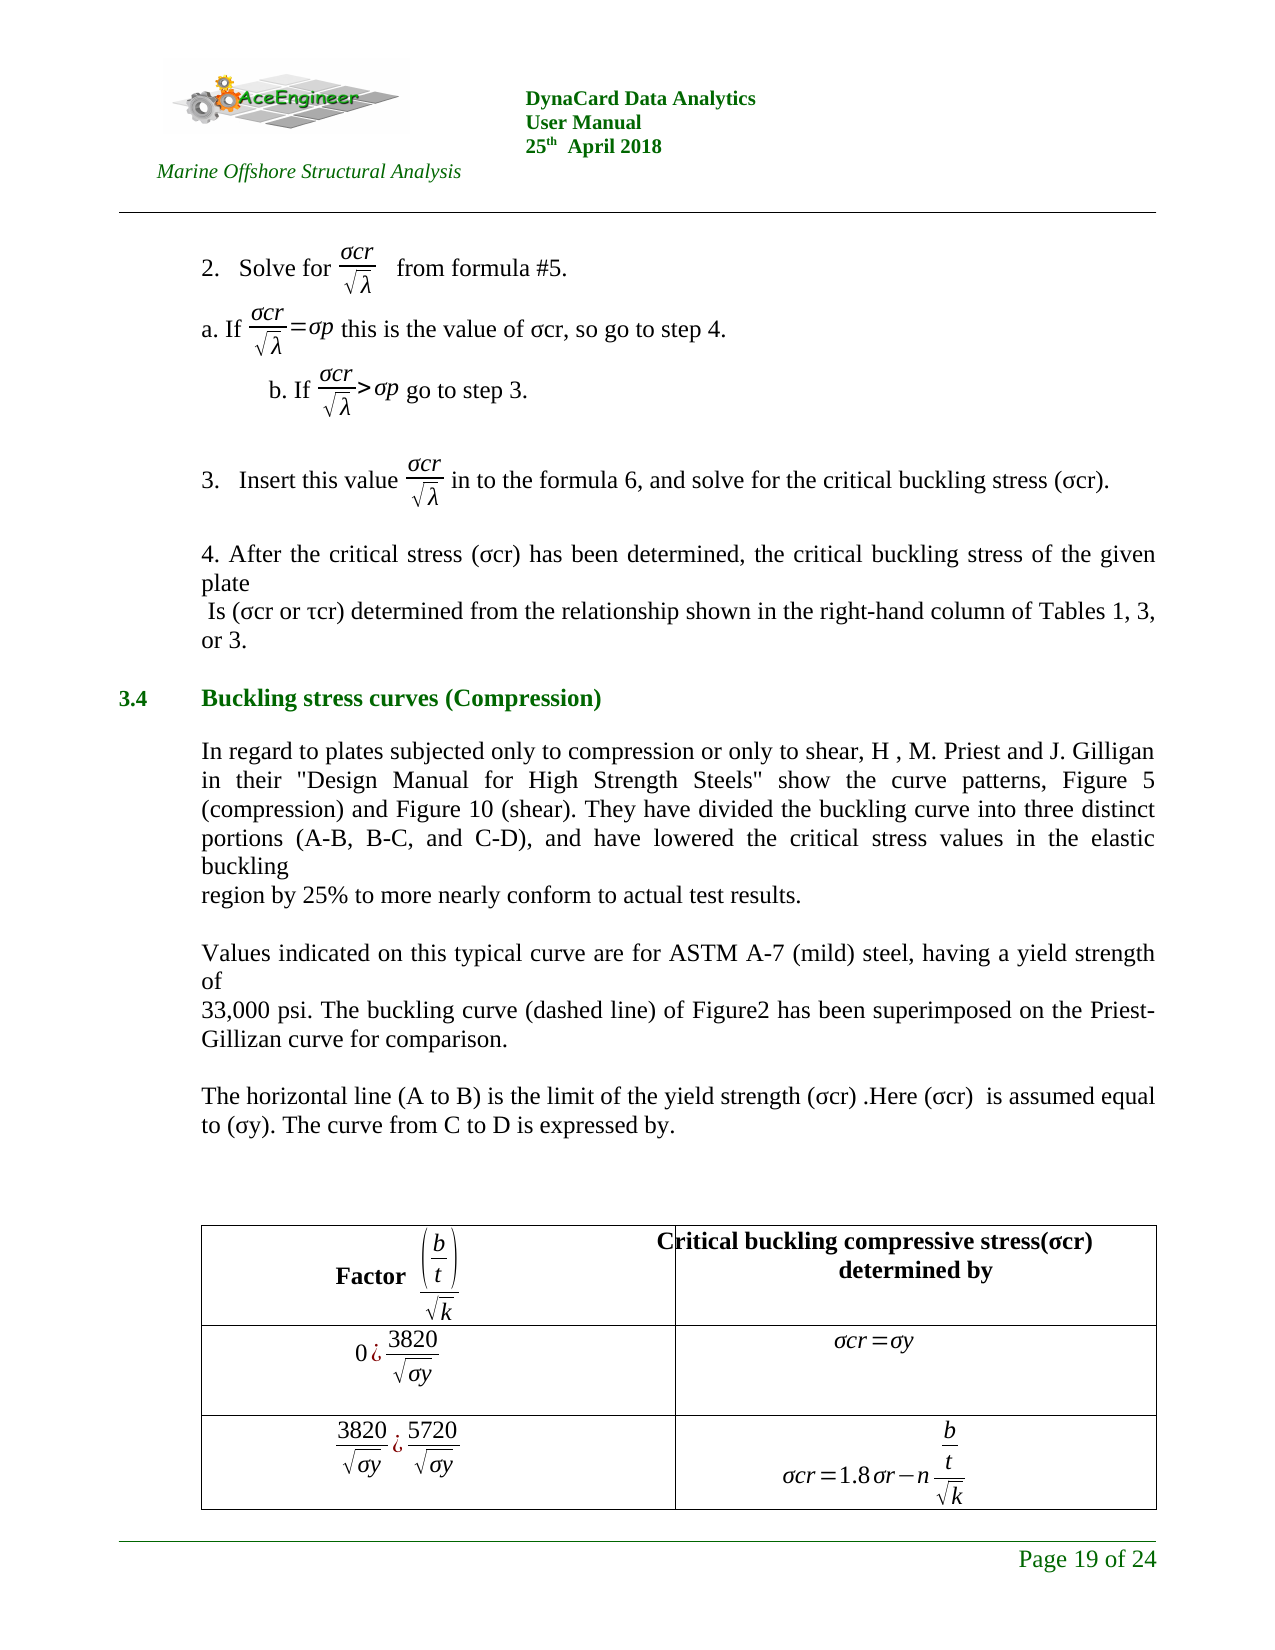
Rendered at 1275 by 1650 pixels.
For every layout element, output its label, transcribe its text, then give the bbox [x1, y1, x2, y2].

text 4. After the critical stress (σcr) has been determined, the critical buckling stress of the given plate [201, 539, 1156, 596]
text a. If this is the value of σcr, so go to step 4. [36, 298, 1156, 359]
text In regard to plates subjected only to compression or only to shear, H , M. Priest and J. Gilligan in their "Design Manual for High Strength Steels" show the curve patterns, Figure 5 (compression) and Figure 10 (shear). They have divided the buckling curve into three distinct portions (A-B, B-C, and C-D), and have lowered the critical stress values in the elastic buckling [201, 736, 1156, 880]
text Is (σcr or τcr) determined from the relationship shown in the right-hand column of Tables 1, 3, or 3. [201, 596, 1156, 654]
table_cell [676, 1326, 1156, 1415]
table_cell [202, 1326, 675, 1415]
subtitle Buckling stress curves (Compression) [118, 683, 1156, 711]
table_header Factor [202, 1226, 675, 1324]
table_header Critical buckling compressive stress(σcr) determined by [676, 1226, 1156, 1324]
text b. If go to step 3. [201, 359, 1156, 420]
list Insert this value in to the formula 6, and solve for the critical buckling stress (σcr). [201, 449, 1156, 510]
text The horizontal line (A to B) is the limit of the yield strength (σcr) .Here (σcr) is assumed equal to (σy). The curve from C to D is expressed by. [201, 1081, 1156, 1139]
text 33,000 psi. The buckling curve (dashed line) of Figure2 has been superimposed on the Priest-Gillizan curve for comparison. [201, 995, 1156, 1053]
picture [163, 58, 410, 134]
table_cell [202, 1416, 675, 1509]
table_cell Where [676, 1416, 1156, 1509]
text Values indicated on this typical curve are for ASTM A-7 (mild) steel, having a yield strength of [201, 938, 1156, 995]
text region by 25% to more nearly conform to actual test results. [201, 880, 1156, 909]
list Solve for from formula #5. [201, 237, 1156, 298]
